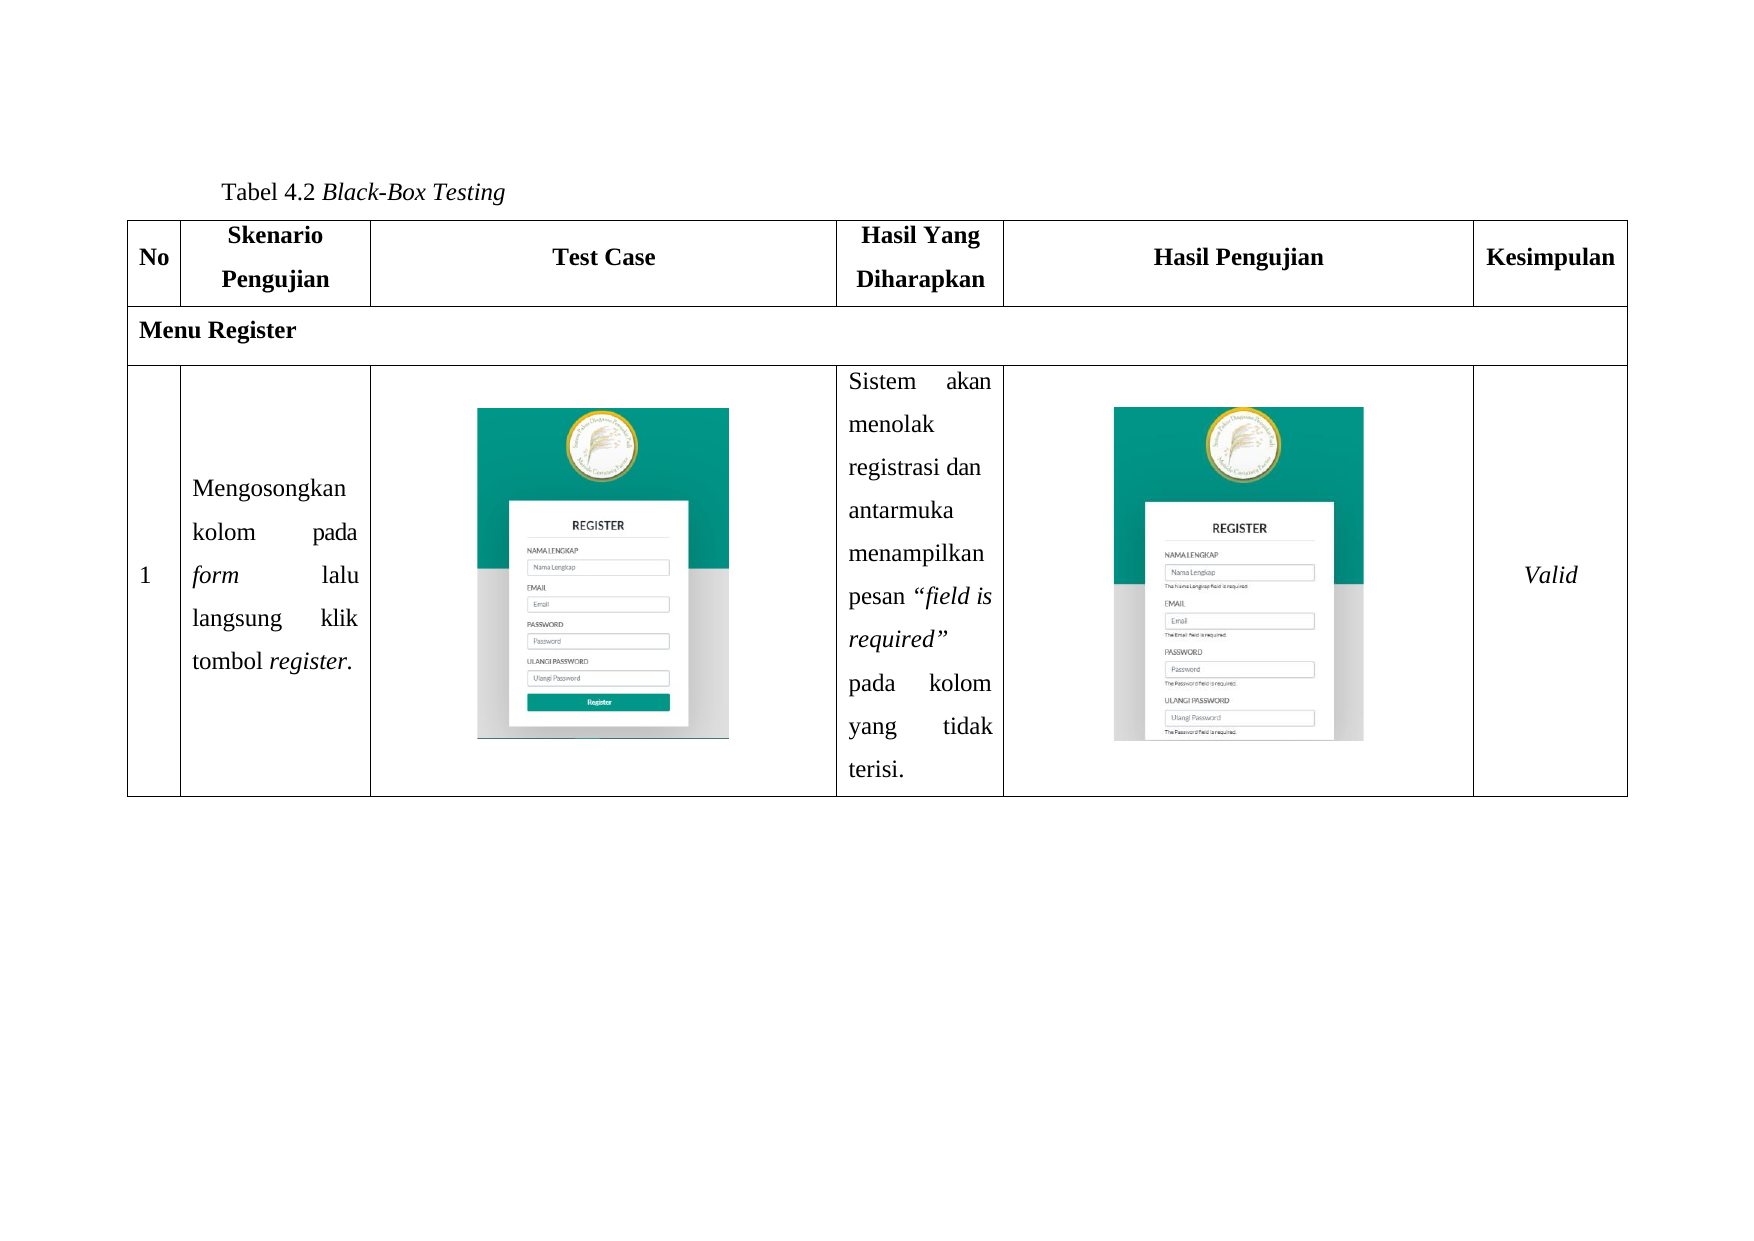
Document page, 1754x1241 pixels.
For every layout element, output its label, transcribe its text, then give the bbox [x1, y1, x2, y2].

text Tabel 4.2 Black-Box Testing [221, 177, 1639, 205]
table_cell Mengosongkan kolom pada form lalu langsung klik tombol register. [181, 366, 370, 796]
table_cell Menu Register [128, 307, 1627, 365]
table_cell Valid [1474, 366, 1627, 796]
table_cell [1004, 366, 1473, 796]
table_cell 1 [128, 366, 180, 796]
table_header Test Case [371, 221, 836, 306]
table_cell [371, 366, 836, 796]
table_header Hasil Yang Diharapkan [837, 221, 1003, 306]
table_header Kesimpulan [1474, 221, 1627, 306]
table_header No [128, 221, 180, 306]
picture [477, 408, 729, 739]
table_cell Sistem akan menolak registrasi dan antarmuka menampilkan pesan “field is required” pada kolom yang tidak terisi. [837, 366, 1003, 796]
picture [1113, 407, 1364, 741]
table_header Hasil Pengujian [1004, 221, 1473, 306]
table_header Skenario Pengujian [181, 221, 370, 306]
